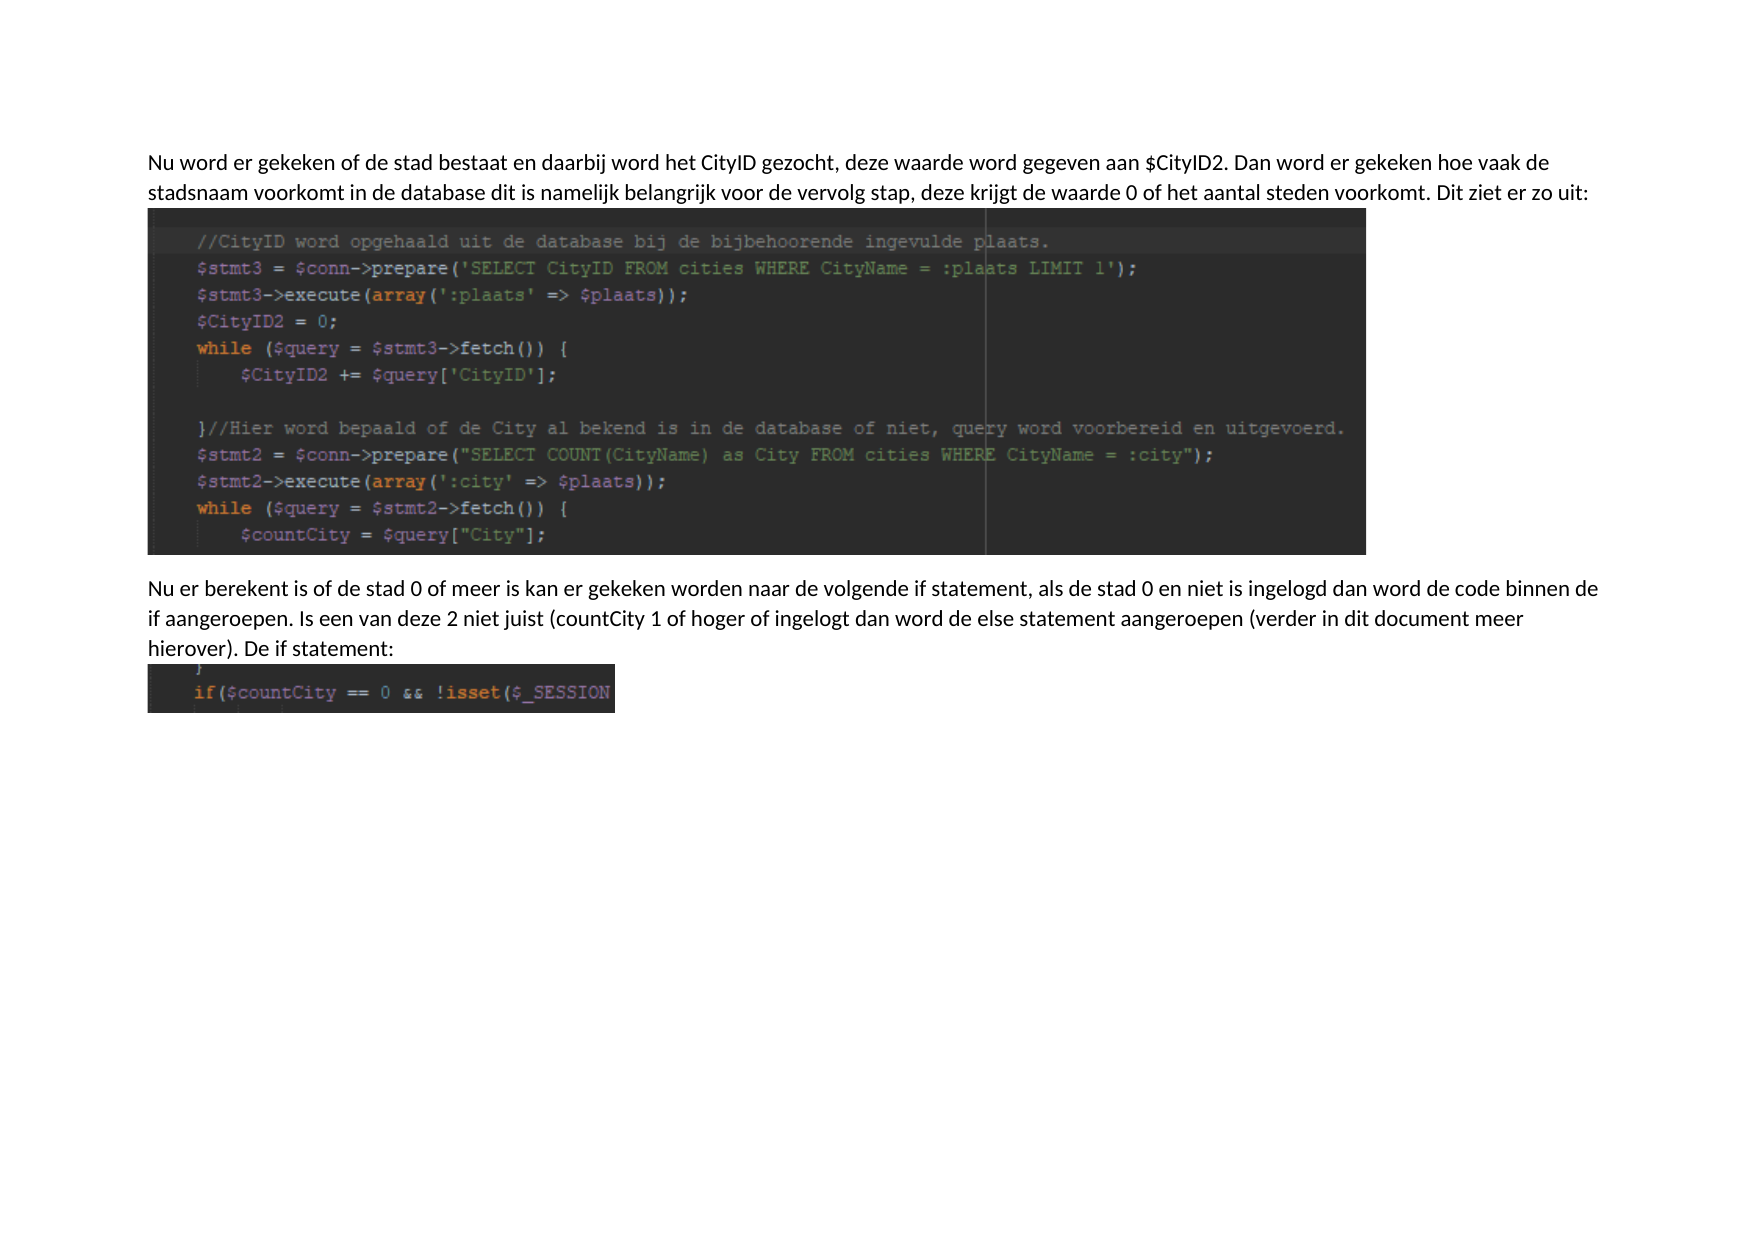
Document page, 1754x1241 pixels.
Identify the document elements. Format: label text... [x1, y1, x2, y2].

picture [147, 208, 1367, 555]
text Nu er berekent is of de stad 0 of meer is kan er gekeken worden naar de volgende if statement, als de stad 0 en niet is ingelogd dan word de code binnen de if aangeroepen. Is een van deze 2 niet juist (countCity 1 of hoger of ingelogt dan word de else statement aangeroepen (verder in dit document meer hierover). De if statement: [148, 574, 1606, 743]
picture [147, 664, 615, 713]
